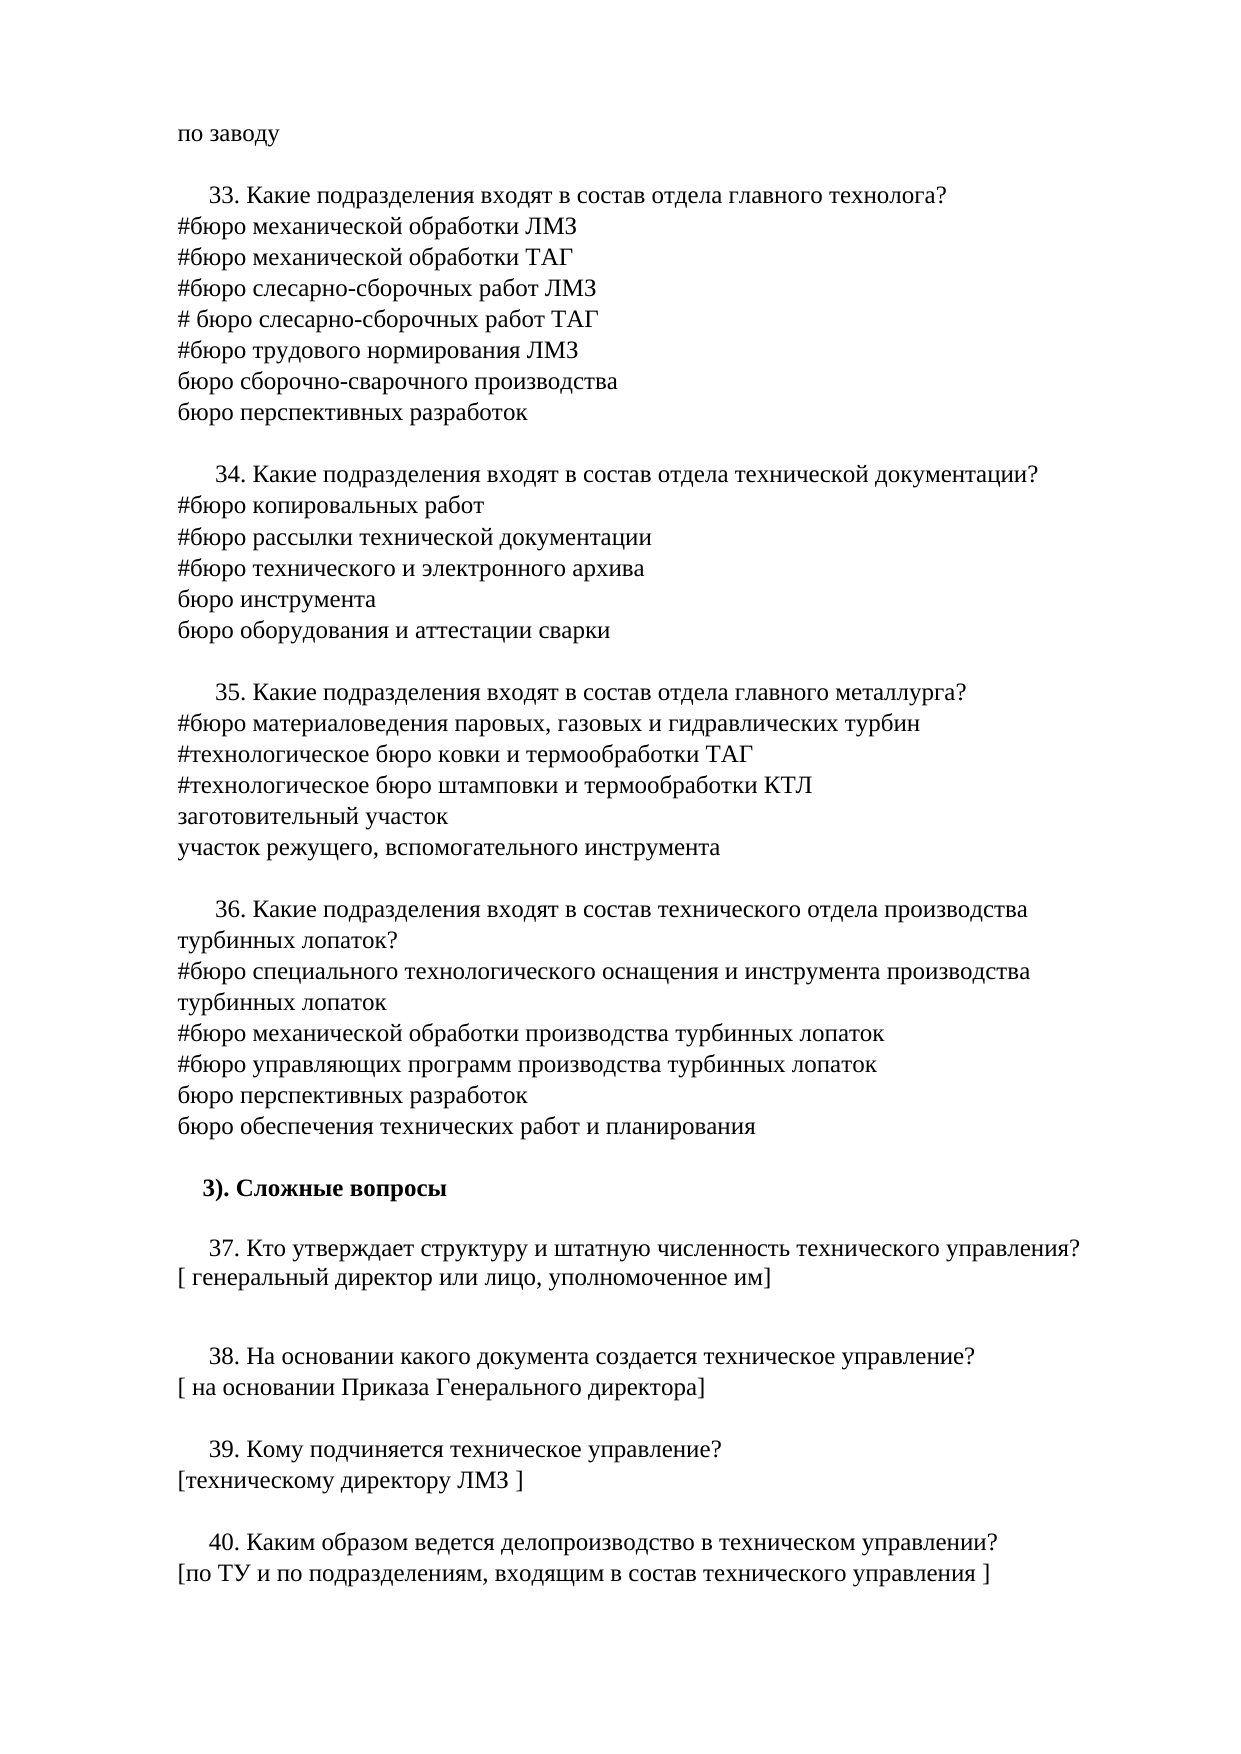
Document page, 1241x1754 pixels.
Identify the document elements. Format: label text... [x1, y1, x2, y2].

text бюро перспективных разработок [177, 397, 1152, 426]
text 36. Какие подразделения входят в состав технического отдела производства турбинных лопаток? [177, 894, 1152, 954]
text 34. Какие подразделения входят в состав отдела технической документации? [177, 459, 1152, 488]
text бюро обеспечения технических работ и планирования [177, 1111, 1152, 1140]
text [ генеральный директор или лицо, уполномоченное им] [177, 1262, 1152, 1291]
text бюро оборудования и аттестации сварки [177, 615, 1152, 643]
text 33. Какие подразделения входят в состав отдела главного технолога? [177, 180, 1152, 209]
text #бюро копировальных работ [177, 491, 1152, 519]
text #бюро трудового нормирования ЛМЗ [177, 335, 1152, 364]
text 37. Кто утверждает структуру и штатную численность технического управления? [177, 1233, 1152, 1262]
text 38. На основании какого документа создается техническое управление? [177, 1341, 1152, 1369]
text #бюро специального технологического оснащения и инструмента производства турбинных лопаток [177, 956, 1152, 1016]
text #бюро механической обработки ТАГ [177, 242, 1152, 271]
text по заводу [177, 118, 1152, 147]
text бюро сборочно-сварочного производства [177, 366, 1152, 395]
text [ на основании Приказа Генерального директора] [177, 1372, 1152, 1401]
text #бюро управляющих программ производства турбинных лопаток [177, 1049, 1152, 1078]
text участок режущего, вспомогательного инструмента [177, 832, 1152, 861]
text бюро инструмента [177, 584, 1152, 612]
text #технологическое бюро ковки и термообработки ТАГ [177, 739, 1152, 768]
text бюро перспективных разработок [177, 1080, 1152, 1109]
text #бюро технического и электронного архива [177, 553, 1152, 581]
text 35. Какие подразделения входят в состав отдела главного металлурга? [177, 677, 1152, 706]
text #бюро рассылки технической документации [177, 522, 1152, 550]
text #бюро материаловедения паровых, газовых и гидравлических турбин [177, 708, 1152, 737]
text [техническому директору ЛМЗ ] [177, 1465, 1152, 1494]
text 3). Сложные вопросы [177, 1173, 1152, 1202]
text [по ТУ и по подразделениям, входящим в состав технического управления ] [177, 1558, 1152, 1587]
text #бюро механической обработки производства турбинных лопаток [177, 1018, 1152, 1047]
text #бюро механической обработки ЛМЗ [177, 211, 1152, 240]
text 40. Каким образом ведется делопроизводство в техническом управлении? [177, 1527, 1152, 1556]
text # бюро слесарно-сборочных работ ТАГ [177, 304, 1152, 333]
text заготовительный участок [177, 801, 1152, 830]
text #технологическое бюро штамповки и термообработки КТЛ [177, 770, 1152, 799]
text 39. Кому подчиняется техническое управление? [177, 1434, 1152, 1463]
text #бюро слесарно-сборочных работ ЛМЗ [177, 273, 1152, 302]
